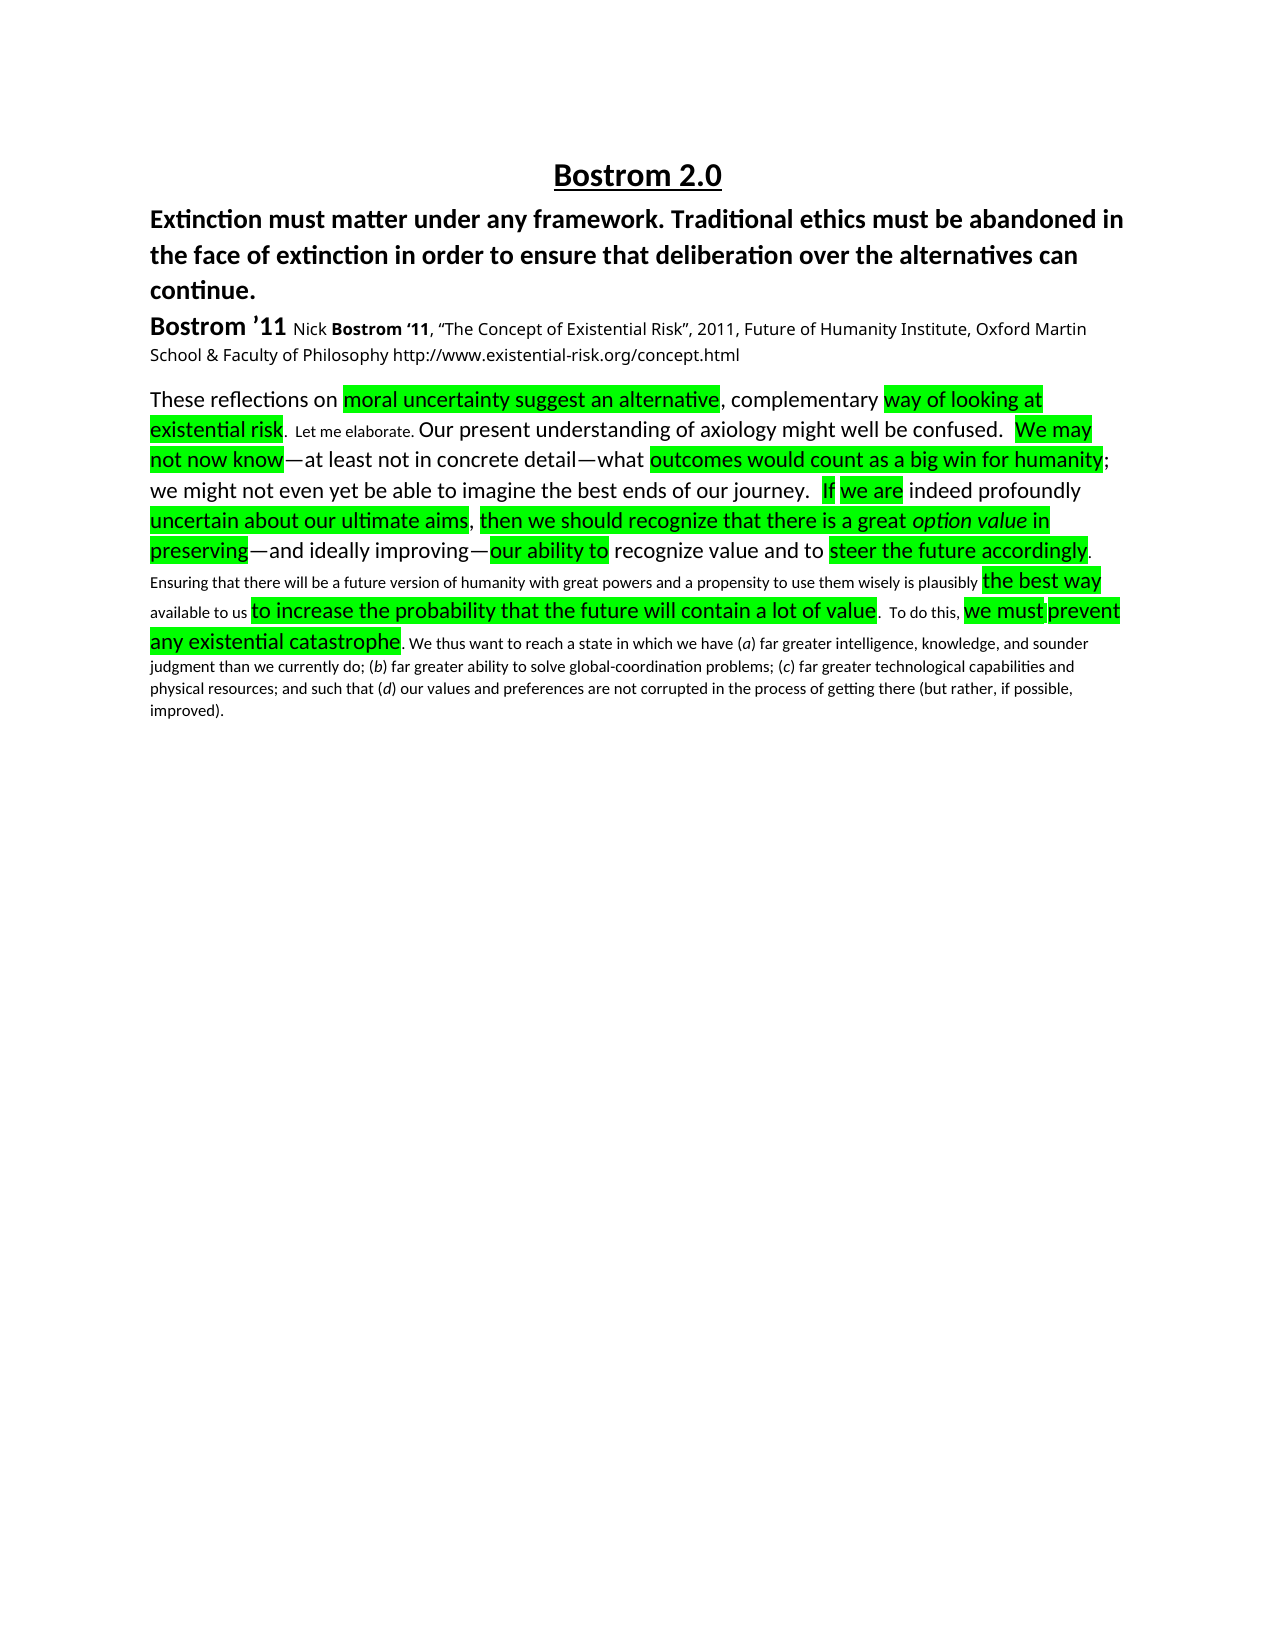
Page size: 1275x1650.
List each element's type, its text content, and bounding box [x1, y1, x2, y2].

text These reflections on moral uncertainty suggest an alternative, complementary way of looking at existential risk. Let me elaborate. Our present understanding of axiology might well be confused. We may not now know—at least not in concrete detail—what outcomes would count as a big win for humanity; we might not even yet be able to imagine the best ends of our journey. If we are indeed profoundly uncertain about our ultimate aims, then we should recognize that there is a great option value in preserving—and ideally improving—our ability to recognize value and to steer the future accordingly. Ensuring that there will be a future version of humanity with great powers and a propensity to use them wisely is plausibly the best way available to us to increase the probability that the future will contain a lot of value. To do this, we must prevent any existential catastrophe. We thus want to reach a state in which we have (a) far greater intelligence, knowledge, and sounder judgment than we currently do; (b) far greater ability to solve global-coordination problems; (c) far greater technological capabilities and physical resources; and such that (d) our values and preferences are not corrupted in the process of getting there (but rather, if possible, improved). [150, 385, 1125, 720]
text Bostrom ’11 Nick Bostrom ‘11, “The Concept of Existential Risk”, 2011, Future of Humanity Institute, Oxford Martin School & Faculty of Philosophy http://www.existential-risk.org/concept.html [150, 309, 1125, 367]
subtitle Bostrom 2.0 [150, 154, 1125, 195]
subtitle Extinction must matter under any framework. Traditional ethics must be abandoned in the face of extinction in order to ensure that deliberation over the alternatives can continue. [150, 202, 1125, 307]
